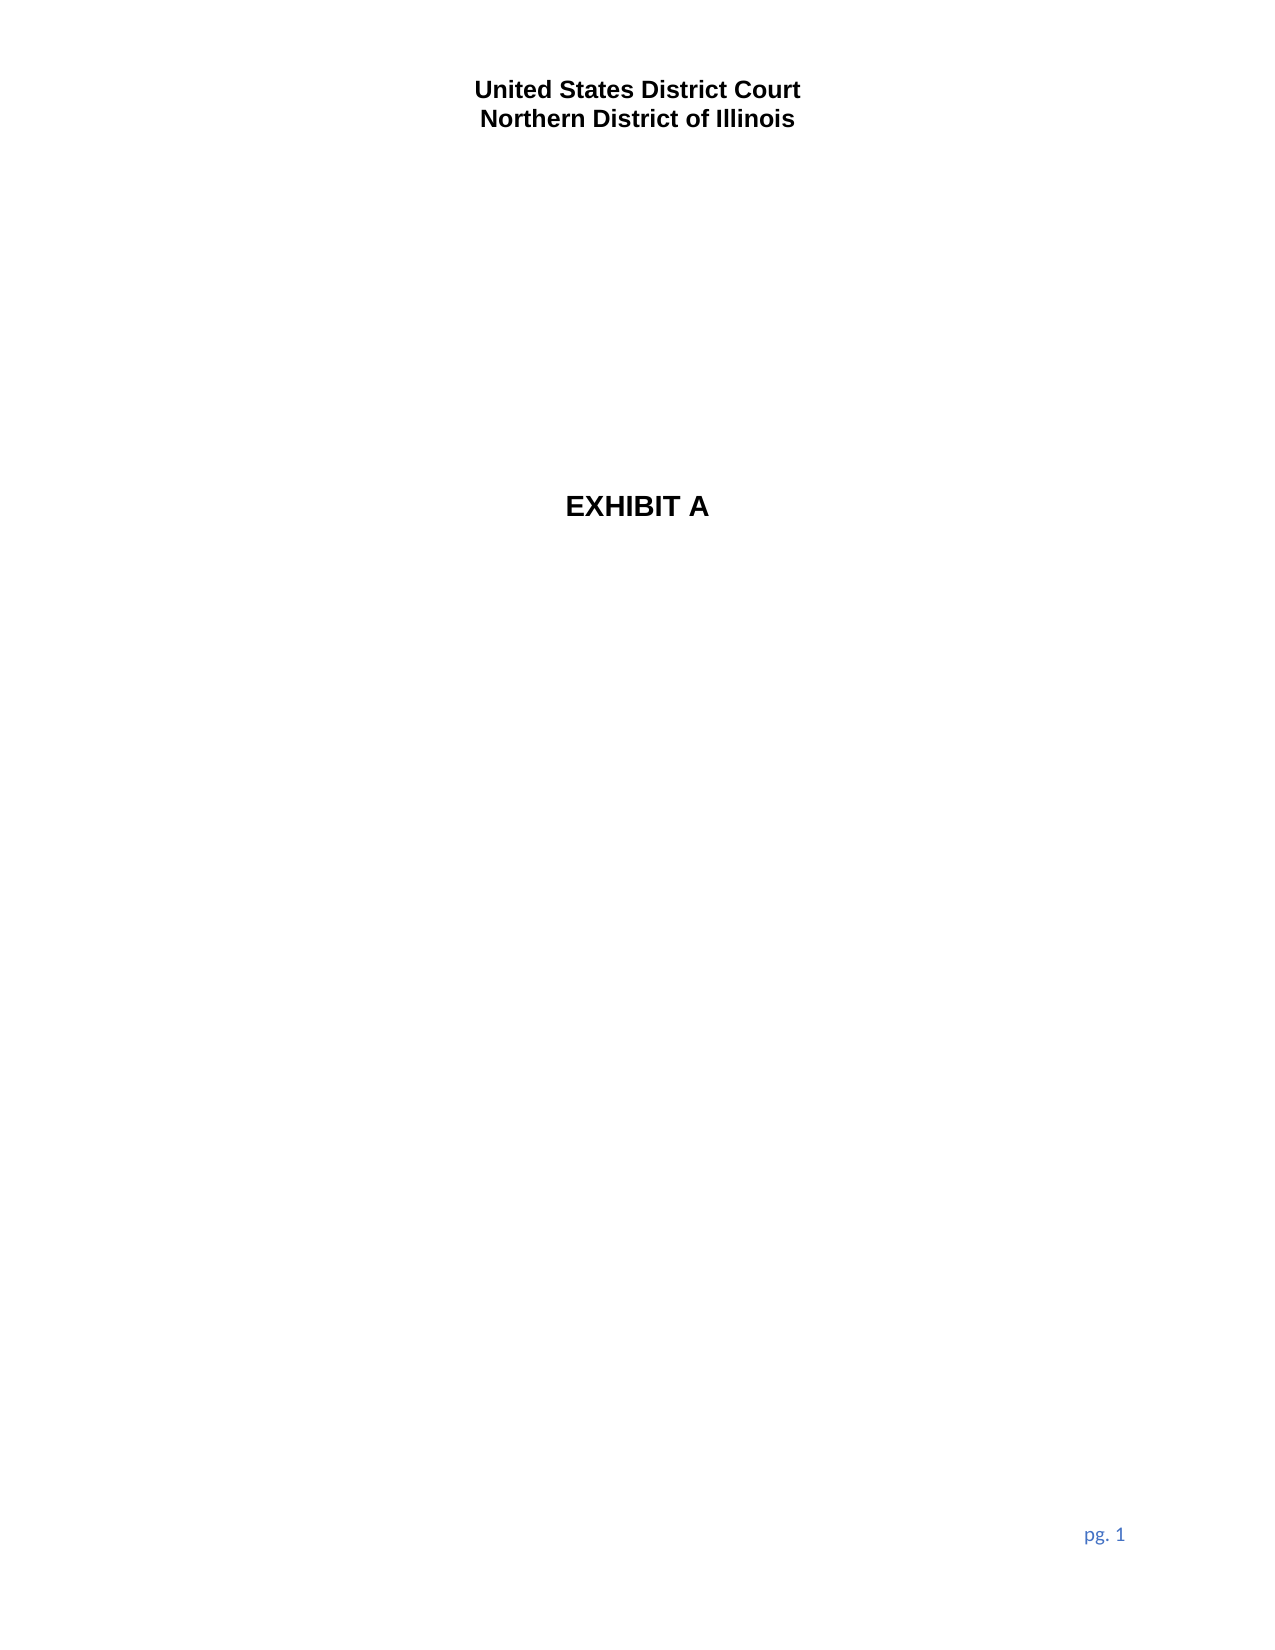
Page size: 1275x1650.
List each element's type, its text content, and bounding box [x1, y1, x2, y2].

text EXHIBIT A [150, 489, 1125, 522]
